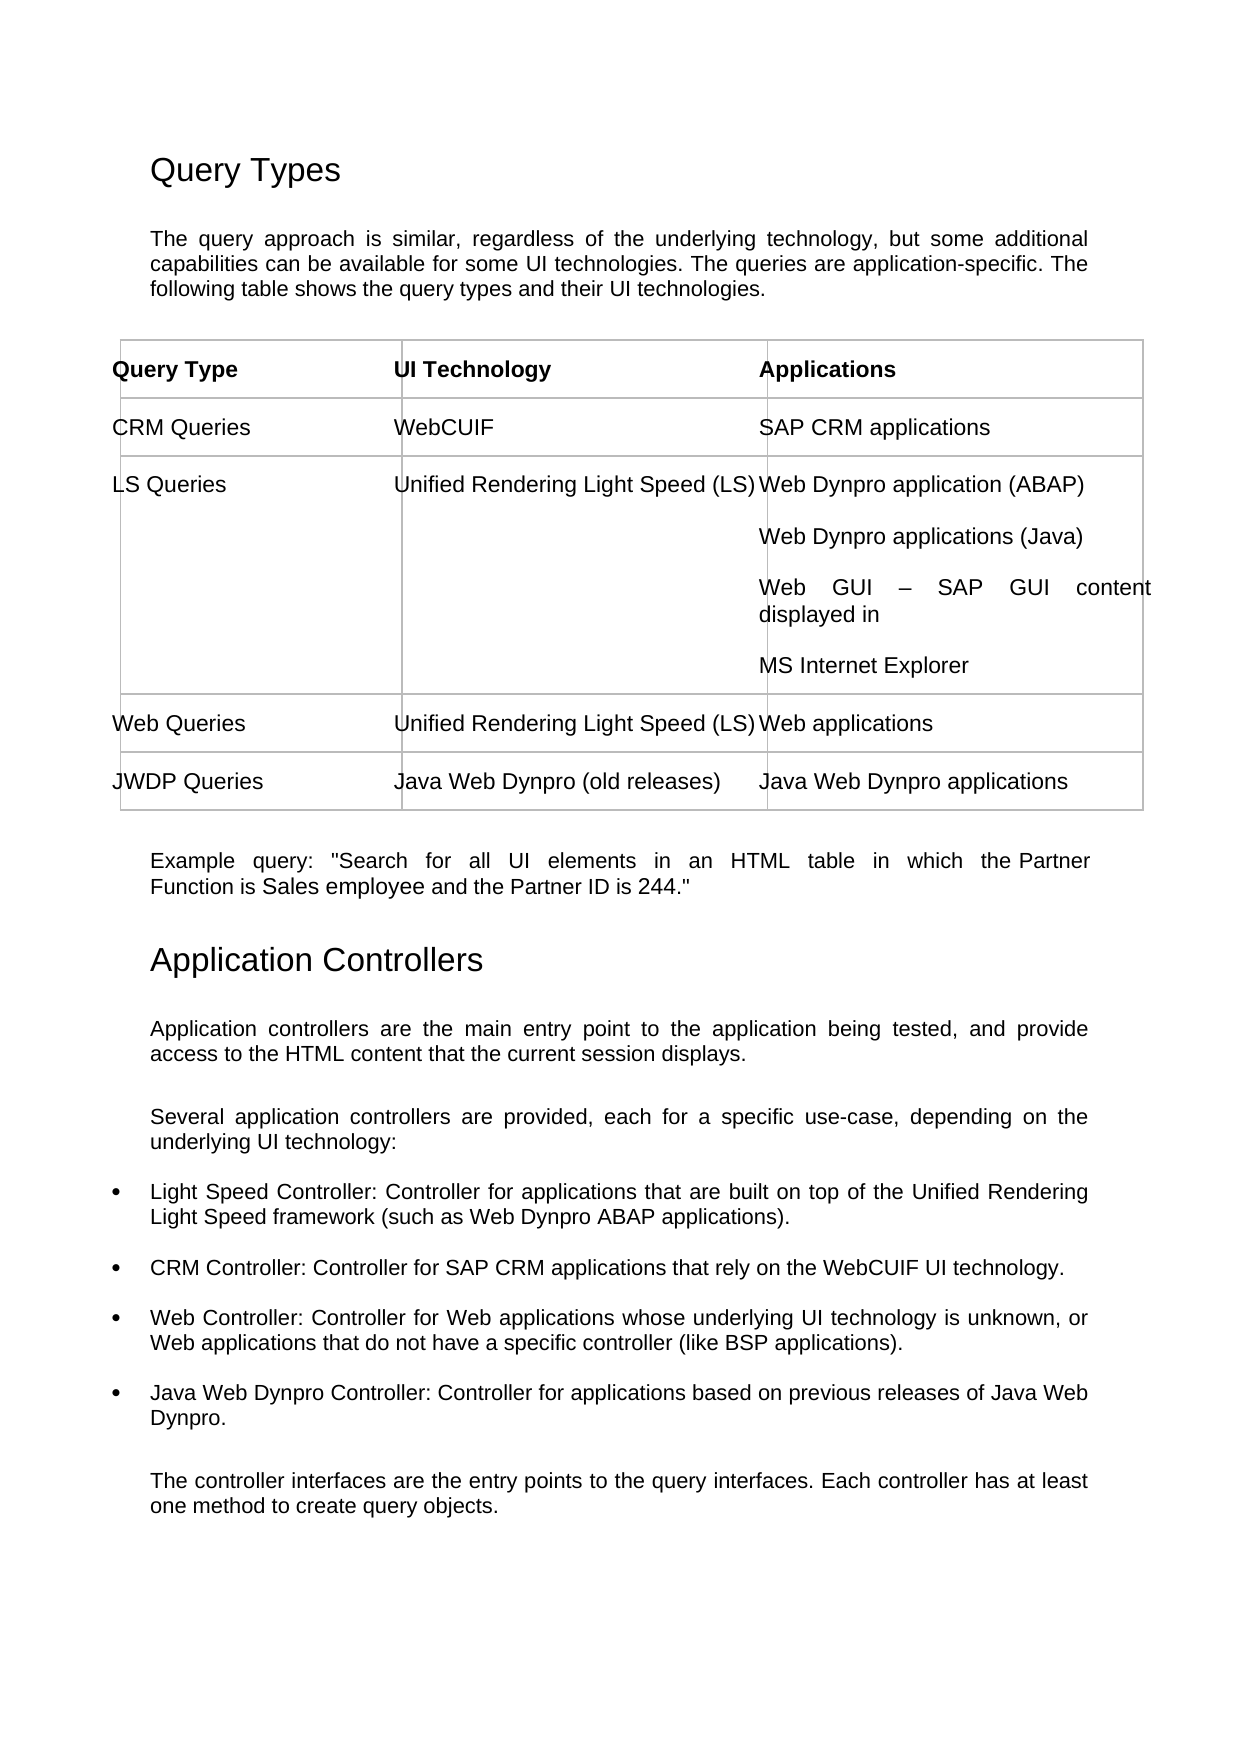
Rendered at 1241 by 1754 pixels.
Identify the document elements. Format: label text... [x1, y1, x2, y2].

text Example query: "Search for all UI elements in an HTML table in which the Partner Function is Sales employee and the Partner ID is 244." [150, 848, 1090, 900]
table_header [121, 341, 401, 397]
text The query approach is similar, regardless of the underlying technology, but some additional capabilities can be available for some UI technologies. The queries are application-specific. The following table shows the query types and their UI technologies. [150, 226, 1090, 302]
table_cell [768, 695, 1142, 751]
text The controller interfaces are the entry points to the query interfaces. Each controller has at least one method to create query objects. [150, 1468, 1090, 1518]
subtitle Query Types [150, 150, 1090, 188]
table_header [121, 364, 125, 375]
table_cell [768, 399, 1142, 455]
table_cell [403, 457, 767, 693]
text Application controllers are the main entry point to the application being tested, and provide access to the HTML content that the current session displays. [150, 1016, 1090, 1066]
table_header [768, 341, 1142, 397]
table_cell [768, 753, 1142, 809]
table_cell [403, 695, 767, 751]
list CRM Controller: Controller for SAP CRM applications that rely on the WebCUIF UI technology. [112, 1254, 1090, 1279]
list Light Speed Controller: Controller for applications that are built on top of the Unified Rendering Light Speed framework (such as Web Dynpro ABAP applications). [112, 1179, 1090, 1229]
list Java Web Dynpro Controller: Controller for applications based on previous releases of Java Web Dynpro. [112, 1380, 1090, 1430]
text Several application controllers are provided, each for a specific use-case, depending on the underlying UI technology: [150, 1103, 1090, 1154]
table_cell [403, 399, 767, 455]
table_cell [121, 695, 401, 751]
subtitle Application Controllers [150, 940, 1090, 978]
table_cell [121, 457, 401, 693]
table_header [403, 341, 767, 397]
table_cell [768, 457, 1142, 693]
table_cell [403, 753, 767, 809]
list Web Controller: Controller for Web applications whose underlying UI technology is unknown, or Web applications that do not have a specific controller (like BSP applications). [112, 1304, 1090, 1355]
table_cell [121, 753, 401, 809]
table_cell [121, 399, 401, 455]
